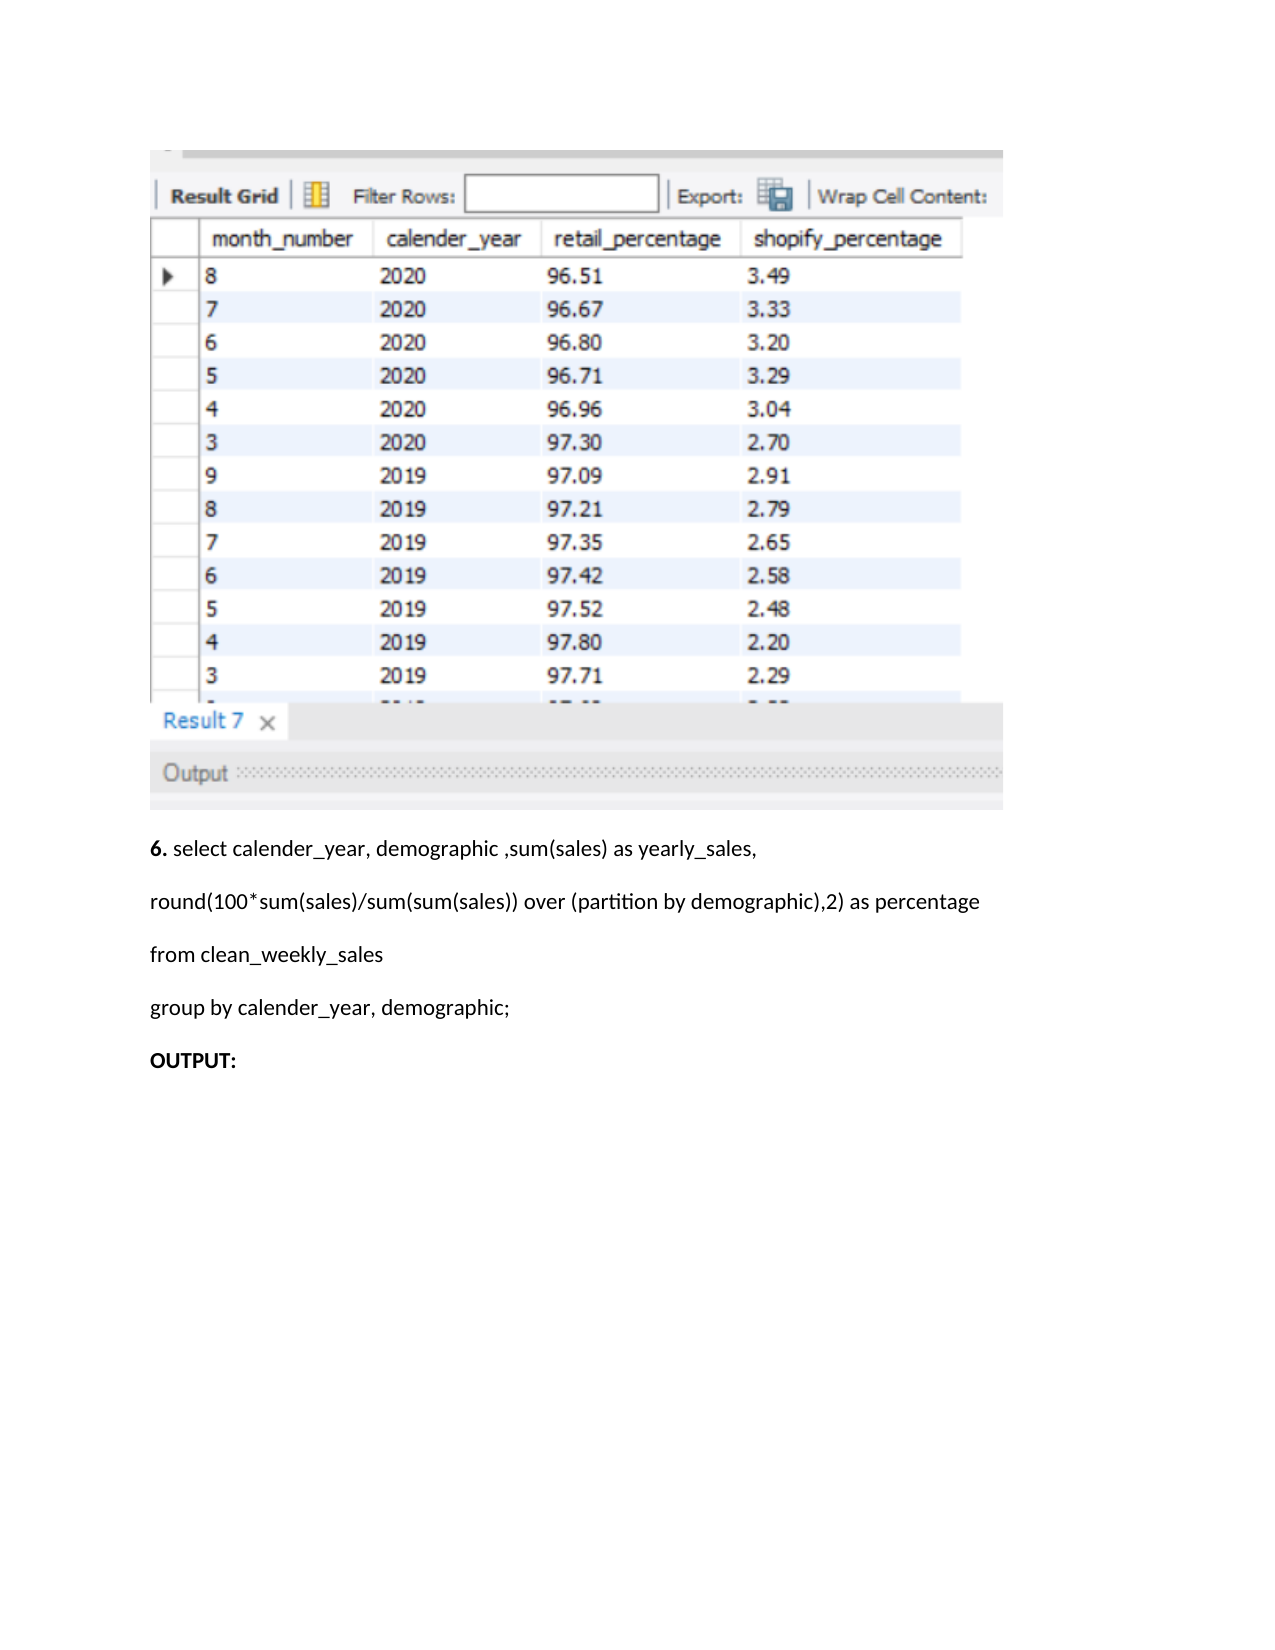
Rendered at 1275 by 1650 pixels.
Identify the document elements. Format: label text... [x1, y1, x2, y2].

text 6. select calender_year, demographic ,sum(sales) as yearly_sales, [150, 834, 1125, 862]
text group by calender_year, demographic; [150, 993, 1125, 1021]
text from clean_weekly_sales [150, 940, 1125, 968]
picture [150, 150, 1004, 810]
text OUTPUT: [150, 1046, 1125, 1074]
text round(100*sum(sales)/sum(sum(sales)) over (partition by demographic),2) as percentage [150, 887, 1125, 915]
